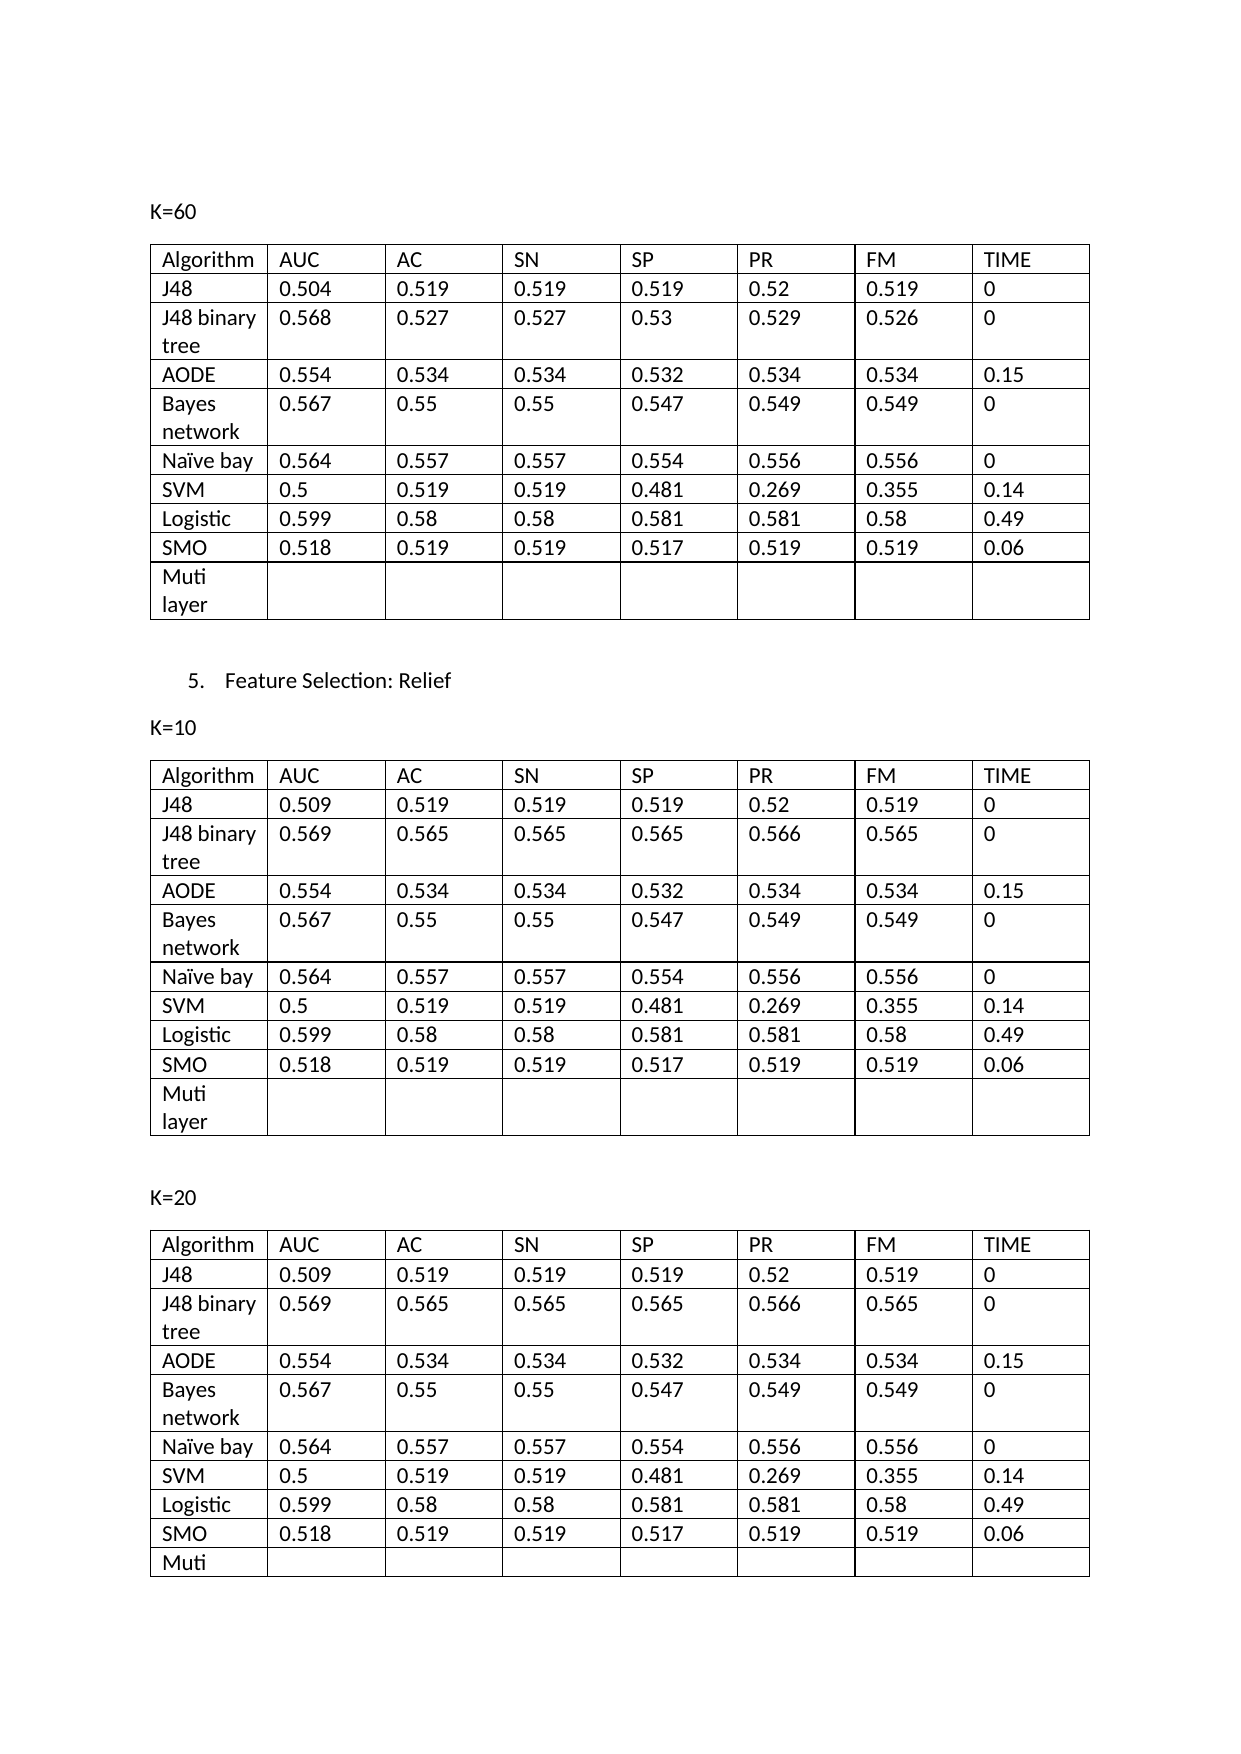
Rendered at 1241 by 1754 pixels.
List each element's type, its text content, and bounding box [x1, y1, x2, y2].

table_cell SMO [151, 1519, 267, 1547]
table_cell 0.529 [738, 303, 854, 359]
table_cell 0.49 [973, 1021, 1089, 1049]
table_cell 0.58 [856, 504, 972, 532]
table_cell Bayes network [151, 1375, 267, 1431]
table_cell 0.58 [386, 504, 502, 532]
table_cell 0.55 [386, 905, 502, 961]
table_cell Logistic [151, 504, 267, 532]
table_cell [856, 1548, 972, 1576]
table_cell [386, 1079, 502, 1135]
table_cell 0.556 [738, 446, 854, 474]
table_header AUC [268, 761, 385, 789]
table_cell [738, 1079, 854, 1135]
table_cell 0.58 [386, 1021, 502, 1049]
table_cell 0.06 [973, 533, 1089, 561]
table_cell 0.556 [856, 446, 972, 474]
table_header AC [386, 1231, 502, 1259]
table_header SN [503, 245, 620, 273]
table_cell 0.554 [268, 360, 385, 388]
table_cell 0.547 [621, 905, 737, 961]
table_cell 0.549 [856, 905, 972, 961]
table_cell 0.519 [856, 1260, 972, 1288]
table_cell [386, 1548, 502, 1576]
table_cell 0.557 [386, 963, 502, 991]
table_cell J48 binary tree [151, 819, 267, 875]
table_cell 0.534 [856, 1346, 972, 1374]
table_cell 0.519 [856, 1519, 972, 1547]
table_cell J48 [151, 274, 267, 302]
table_cell [738, 563, 854, 618]
table_cell 0.567 [268, 389, 385, 445]
table_cell 0.534 [386, 876, 502, 904]
table_cell 0.15 [973, 1346, 1089, 1374]
table_cell 0.568 [268, 303, 385, 359]
table_cell 0.565 [856, 1289, 972, 1345]
table_cell 0.554 [268, 876, 385, 904]
table_cell SVM [151, 475, 267, 503]
table_cell 0.581 [621, 1490, 737, 1518]
table_cell 0.534 [738, 876, 854, 904]
table_cell Bayes network [151, 389, 267, 445]
table_cell 0.554 [621, 1432, 737, 1460]
table_header SP [621, 761, 737, 789]
table_cell [386, 563, 502, 618]
table_cell 0.569 [268, 819, 385, 875]
table_cell 0.519 [856, 1050, 972, 1078]
table_cell [503, 1548, 620, 1576]
table_header FM [856, 245, 972, 273]
table_cell AODE [151, 1346, 267, 1374]
table_cell Muti layer [151, 1548, 267, 1576]
table_header AC [386, 761, 502, 789]
table_cell 0.509 [268, 1260, 385, 1288]
table_cell 0.49 [973, 1490, 1089, 1518]
table_cell 0.519 [503, 475, 620, 503]
table_cell 0.519 [621, 1260, 737, 1288]
table_cell Naïve bay [151, 963, 267, 991]
table_cell 0 [973, 1375, 1089, 1431]
table_cell SVM [151, 992, 267, 1019]
table_cell 0.557 [503, 963, 620, 991]
table_cell 0.519 [503, 790, 620, 818]
table_cell 0.565 [386, 819, 502, 875]
table_cell 0.55 [503, 389, 620, 445]
table_cell 0.58 [503, 1021, 620, 1049]
table_cell 0.565 [621, 1289, 737, 1345]
table_cell 0.519 [386, 533, 502, 561]
table_cell 0.565 [503, 1289, 620, 1345]
table_cell 0.599 [268, 1021, 385, 1049]
table_cell 0.55 [386, 1375, 502, 1431]
table_cell 0.55 [386, 389, 502, 445]
table_header TIME [973, 245, 1089, 273]
table_cell 0.566 [738, 1289, 854, 1345]
table_header PR [738, 761, 854, 789]
table_cell 0.14 [973, 475, 1089, 503]
table_cell 0.5 [268, 475, 385, 503]
table_cell 0.557 [503, 1432, 620, 1460]
table_cell 0 [973, 790, 1089, 818]
table_header PR [738, 245, 854, 273]
table_cell Muti layer [151, 563, 267, 618]
table_cell 0 [973, 446, 1089, 474]
table_cell 0.517 [621, 1050, 737, 1078]
table_cell 0.517 [621, 533, 737, 561]
table_cell [268, 1079, 385, 1135]
table_cell AODE [151, 876, 267, 904]
table_cell 0.519 [386, 1519, 502, 1547]
table_cell 0.269 [738, 1461, 854, 1489]
table_cell 0.504 [268, 274, 385, 302]
table_header AUC [268, 1231, 385, 1259]
table_cell [973, 1548, 1089, 1576]
table_cell 0.556 [738, 963, 854, 991]
table_cell 0.554 [621, 963, 737, 991]
table_header SP [621, 1231, 737, 1259]
table_cell [856, 563, 972, 618]
table_cell SVM [151, 1461, 267, 1489]
table_cell 0.519 [386, 475, 502, 503]
table_cell J48 binary tree [151, 303, 267, 359]
table_header TIME [973, 761, 1089, 789]
table_cell Logistic [151, 1490, 267, 1518]
table_cell [503, 563, 620, 618]
table_cell 0.519 [503, 1461, 620, 1489]
table_cell 0.557 [386, 446, 502, 474]
table_cell 0.481 [621, 1461, 737, 1489]
table_cell 0.06 [973, 1519, 1089, 1547]
table_cell 0.5 [268, 1461, 385, 1489]
table_cell 0.58 [856, 1490, 972, 1518]
table_cell 0.52 [738, 790, 854, 818]
table_cell 0 [973, 905, 1089, 961]
table_cell 0.534 [856, 360, 972, 388]
table_cell 0.55 [503, 905, 620, 961]
table_cell 0.55 [503, 1375, 620, 1431]
table_cell 0.519 [503, 1260, 620, 1288]
table_cell 0.519 [738, 1050, 854, 1078]
table_header SN [503, 761, 620, 789]
table_cell 0.599 [268, 504, 385, 532]
table_cell 0.565 [856, 819, 972, 875]
table_cell 0.517 [621, 1519, 737, 1547]
table_cell 0.355 [856, 475, 972, 503]
table_header FM [856, 1231, 972, 1259]
table_cell 0.519 [856, 790, 972, 818]
table_cell 0.355 [856, 992, 972, 1019]
table_cell 0.519 [856, 533, 972, 561]
table_cell 0.549 [738, 389, 854, 445]
table_cell AODE [151, 360, 267, 388]
table_cell 0.481 [621, 475, 737, 503]
table_cell 0.519 [503, 533, 620, 561]
table_cell [738, 1548, 854, 1576]
table_cell 0.534 [738, 360, 854, 388]
table_cell 0.549 [856, 389, 972, 445]
table_cell 0.532 [621, 876, 737, 904]
table_cell 0.557 [386, 1432, 502, 1460]
table_cell 0.534 [503, 876, 620, 904]
table_cell 0.534 [386, 360, 502, 388]
table_cell 0 [973, 819, 1089, 875]
table_cell 0.519 [386, 1461, 502, 1489]
table_cell SMO [151, 1050, 267, 1078]
table_cell 0.565 [621, 819, 737, 875]
table_cell 0.519 [386, 992, 502, 1019]
table_cell 0 [973, 963, 1089, 991]
table_cell 0.52 [738, 274, 854, 302]
table_cell 0.519 [386, 1050, 502, 1078]
table_cell 0.519 [386, 274, 502, 302]
table_cell 0 [973, 274, 1089, 302]
table_cell Bayes network [151, 905, 267, 961]
table_cell 0.519 [503, 274, 620, 302]
table_cell 0.519 [386, 790, 502, 818]
table_cell 0.519 [503, 992, 620, 1019]
table_cell Naïve bay [151, 446, 267, 474]
table_cell 0.58 [386, 1490, 502, 1518]
table_header Algorithm [151, 1231, 267, 1259]
table_cell 0.554 [621, 446, 737, 474]
table_cell SMO [151, 533, 267, 561]
table_cell 0.549 [738, 905, 854, 961]
table_cell 0.547 [621, 1375, 737, 1431]
table_cell 0.556 [738, 1432, 854, 1460]
table_cell 0.565 [386, 1289, 502, 1345]
table_header AUC [268, 245, 385, 273]
table_cell [973, 563, 1089, 618]
table_cell 0.554 [268, 1346, 385, 1374]
table_cell 0.549 [738, 1375, 854, 1431]
table_cell [973, 1079, 1089, 1135]
table_cell 0.556 [856, 1432, 972, 1460]
table_cell 0.581 [621, 1021, 737, 1049]
table_cell 0.58 [503, 1490, 620, 1518]
table_cell Logistic [151, 1021, 267, 1049]
table_cell [621, 1079, 737, 1135]
table_cell [621, 563, 737, 618]
table_cell 0.518 [268, 1050, 385, 1078]
table_cell [503, 1079, 620, 1135]
table_cell 0.527 [503, 303, 620, 359]
table_cell Naïve bay [151, 1432, 267, 1460]
table_cell [268, 563, 385, 618]
table_cell 0.564 [268, 446, 385, 474]
table_cell 0.547 [621, 389, 737, 445]
table_cell 0.567 [268, 1375, 385, 1431]
table_header TIME [973, 1231, 1089, 1259]
table_cell 0.06 [973, 1050, 1089, 1078]
table_cell 0.567 [268, 905, 385, 961]
table_cell 0.564 [268, 963, 385, 991]
table_cell 0.534 [738, 1346, 854, 1374]
table_cell 0.581 [738, 1021, 854, 1049]
table_cell 0.565 [503, 819, 620, 875]
table_header Algorithm [151, 761, 267, 789]
table_cell 0.534 [503, 1346, 620, 1374]
table_cell 0.58 [503, 504, 620, 532]
table_cell 0 [973, 1289, 1089, 1345]
table_cell 0.534 [856, 876, 972, 904]
table_cell [856, 1079, 972, 1135]
table_cell 0.355 [856, 1461, 972, 1489]
table_cell 0.569 [268, 1289, 385, 1345]
table_header SN [503, 1231, 620, 1259]
table_cell 0.269 [738, 992, 854, 1019]
table_cell 0 [973, 1260, 1089, 1288]
table_cell 0.534 [386, 1346, 502, 1374]
list Feature Selection: Relief [187, 666, 1090, 694]
table_cell 0.532 [621, 360, 737, 388]
table_cell 0.269 [738, 475, 854, 503]
table_cell 0.519 [386, 1260, 502, 1288]
table_cell 0.532 [621, 1346, 737, 1374]
table_cell 0.53 [621, 303, 737, 359]
table_cell 0.14 [973, 992, 1089, 1019]
table_cell 0.481 [621, 992, 737, 1019]
table_cell 0.52 [738, 1260, 854, 1288]
table_cell 0.526 [856, 303, 972, 359]
table_cell 0.549 [856, 1375, 972, 1431]
table_cell 0.519 [738, 1519, 854, 1547]
table_cell 0 [973, 1432, 1089, 1460]
table_cell J48 [151, 790, 267, 818]
table_cell 0.519 [621, 274, 737, 302]
table_cell 0.15 [973, 360, 1089, 388]
text K=20 [150, 1183, 1090, 1211]
table_cell 0.5 [268, 992, 385, 1019]
table_cell 0.557 [503, 446, 620, 474]
table_cell 0.527 [386, 303, 502, 359]
table_cell 0.58 [856, 1021, 972, 1049]
table_cell 0.566 [738, 819, 854, 875]
table_cell 0.49 [973, 504, 1089, 532]
table_cell 0.556 [856, 963, 972, 991]
table_header FM [856, 761, 972, 789]
table_cell 0 [973, 389, 1089, 445]
text K=60 [150, 197, 1090, 225]
table_cell 0.581 [621, 504, 737, 532]
table_header AC [386, 245, 502, 273]
table_header Algorithm [151, 245, 267, 273]
table_cell 0 [973, 303, 1089, 359]
table_header SP [621, 245, 737, 273]
table_cell J48 [151, 1260, 267, 1288]
table_cell 0.14 [973, 1461, 1089, 1489]
table_cell 0.534 [503, 360, 620, 388]
table_cell J48 binary tree [151, 1289, 267, 1345]
table_cell 0.509 [268, 790, 385, 818]
table_cell 0.518 [268, 533, 385, 561]
table_cell 0.519 [856, 274, 972, 302]
table_cell 0.519 [503, 1519, 620, 1547]
table_cell 0.519 [738, 533, 854, 561]
table_cell 0.518 [268, 1519, 385, 1547]
table_cell 0.581 [738, 504, 854, 532]
text K=10 [150, 713, 1090, 741]
table_cell [268, 1548, 385, 1576]
table_cell 0.564 [268, 1432, 385, 1460]
table_cell Muti layer [151, 1079, 267, 1135]
table_cell 0.519 [503, 1050, 620, 1078]
table_cell 0.599 [268, 1490, 385, 1518]
table_header PR [738, 1231, 854, 1259]
table_cell 0.15 [973, 876, 1089, 904]
table_cell [621, 1548, 737, 1576]
table_cell 0.519 [621, 790, 737, 818]
table_cell 0.581 [738, 1490, 854, 1518]
